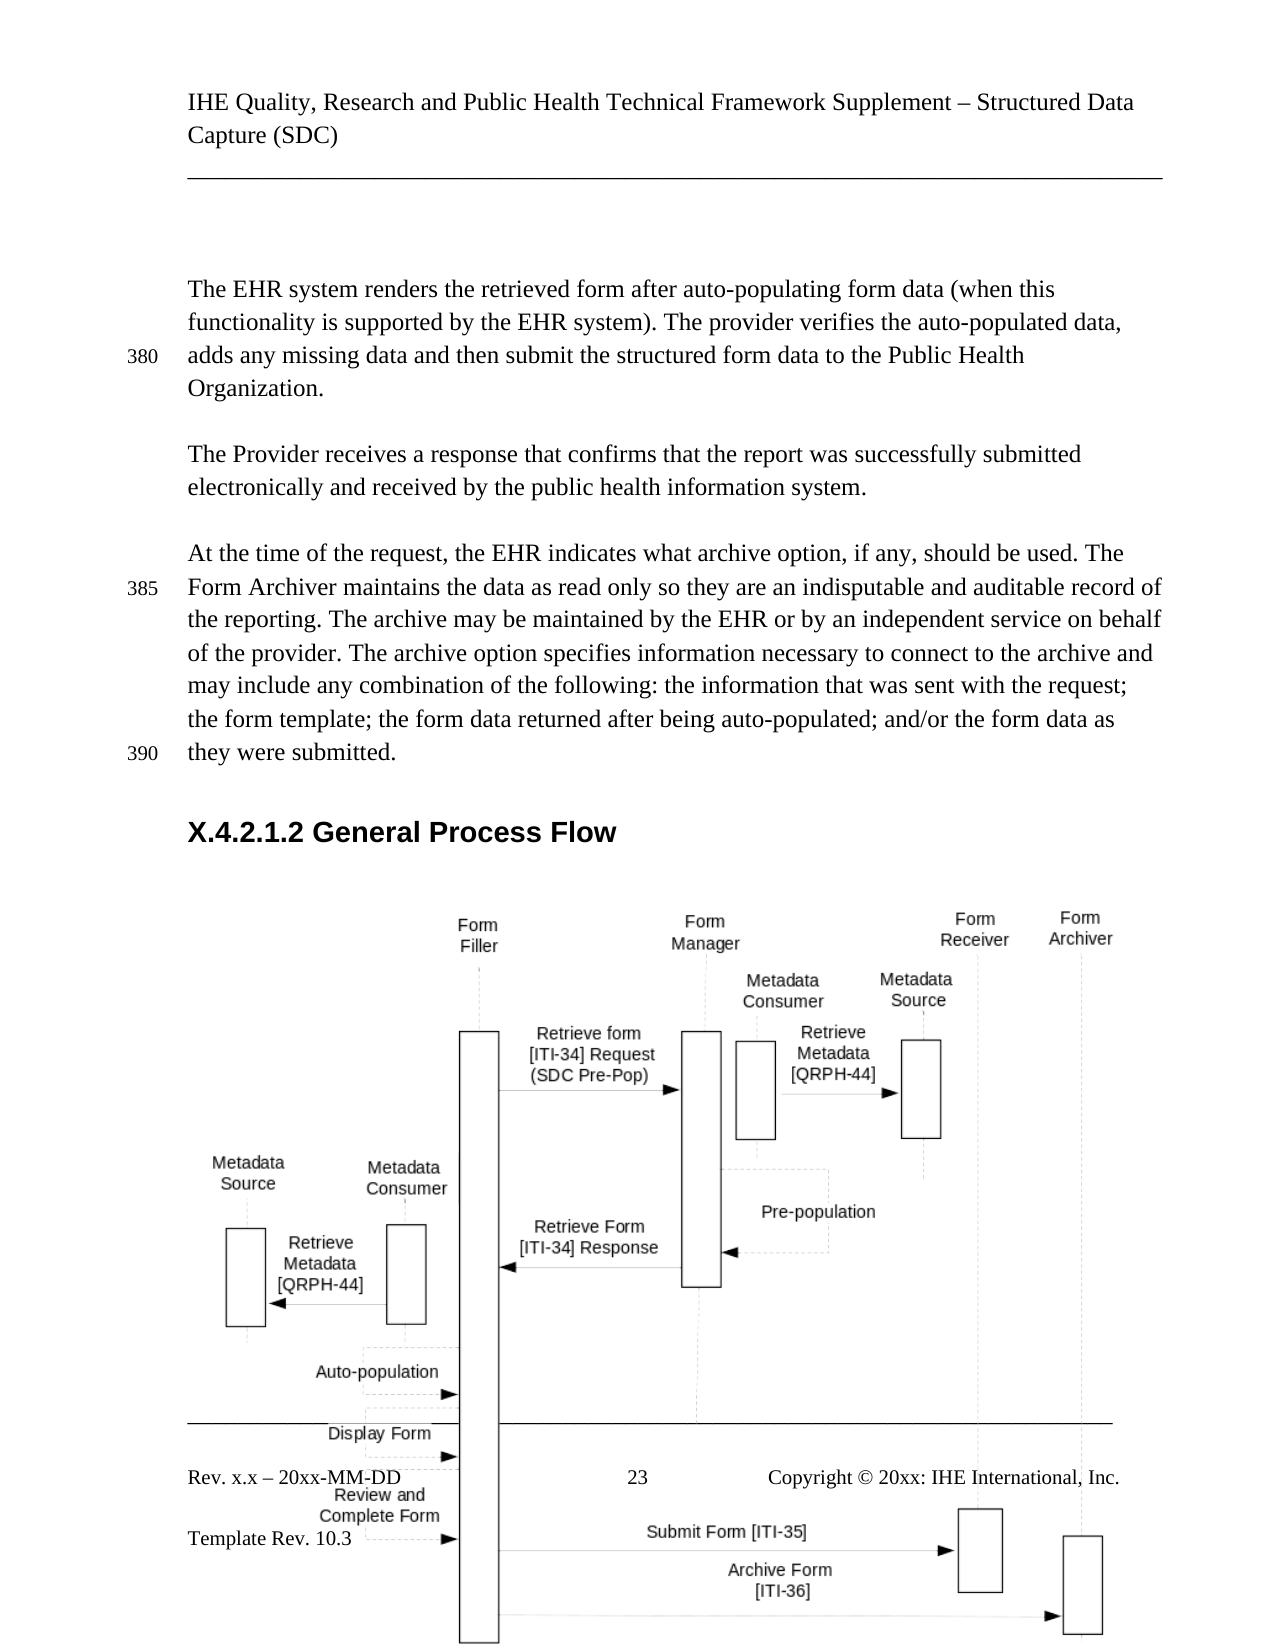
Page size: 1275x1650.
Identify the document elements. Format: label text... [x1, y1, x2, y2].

text The EHR system renders the retrieved form after auto-populating form data (when this functionality is supported by the EHR system). The provider verifies the auto-populated data, adds any missing data and then submit the structured form data to the Public Health Organization. [187, 274, 1162, 402]
text At the time of the request, the EHR indicates what archive option, if any, should be used. The Form Archiver maintains the data as read only so they are an indisputable and auditable record of the reporting. The archive may be maintained by the EHR or by an independent service on behalf of the provider. The archive option specifies information necessary to connect to the archive and may include any combination of the following: the information that was sent with the request; the form template; the form data returned after being auto-populated; and/or the form data as they were submitted. [187, 538, 1162, 765]
text The Provider receives a response that confirms that the report was successfully submitted electronically and received by the public health information system. [187, 439, 1162, 501]
subtitle X.4.2.1.2 General Process Flow [187, 816, 1162, 849]
